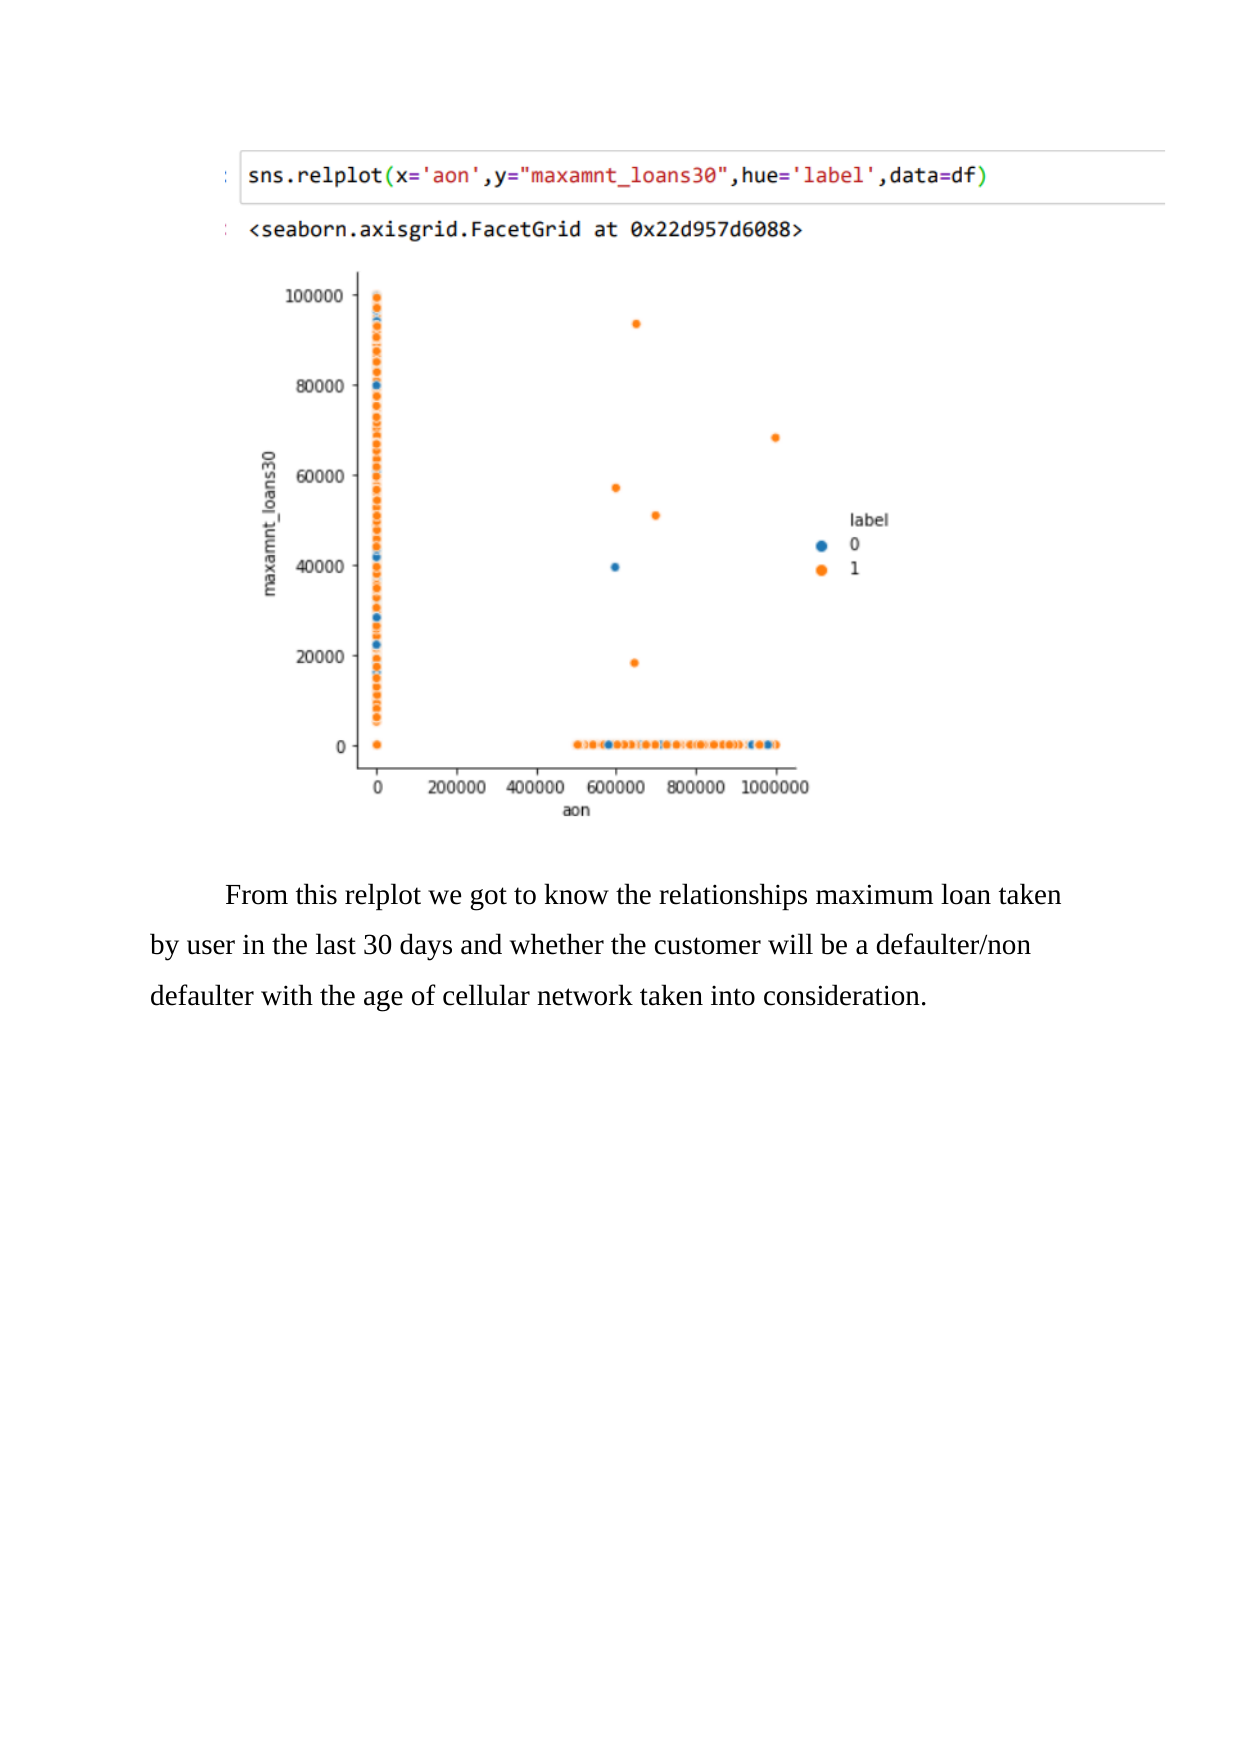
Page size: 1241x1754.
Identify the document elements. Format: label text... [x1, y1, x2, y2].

text From this relplot we got to know the relationships maximum loan taken by user in the last 30 days and whether the customer will be a defaulter/non defaulter with the age of cellular network taken into consideration. [150, 877, 1090, 1011]
picture [225, 150, 1166, 847]
